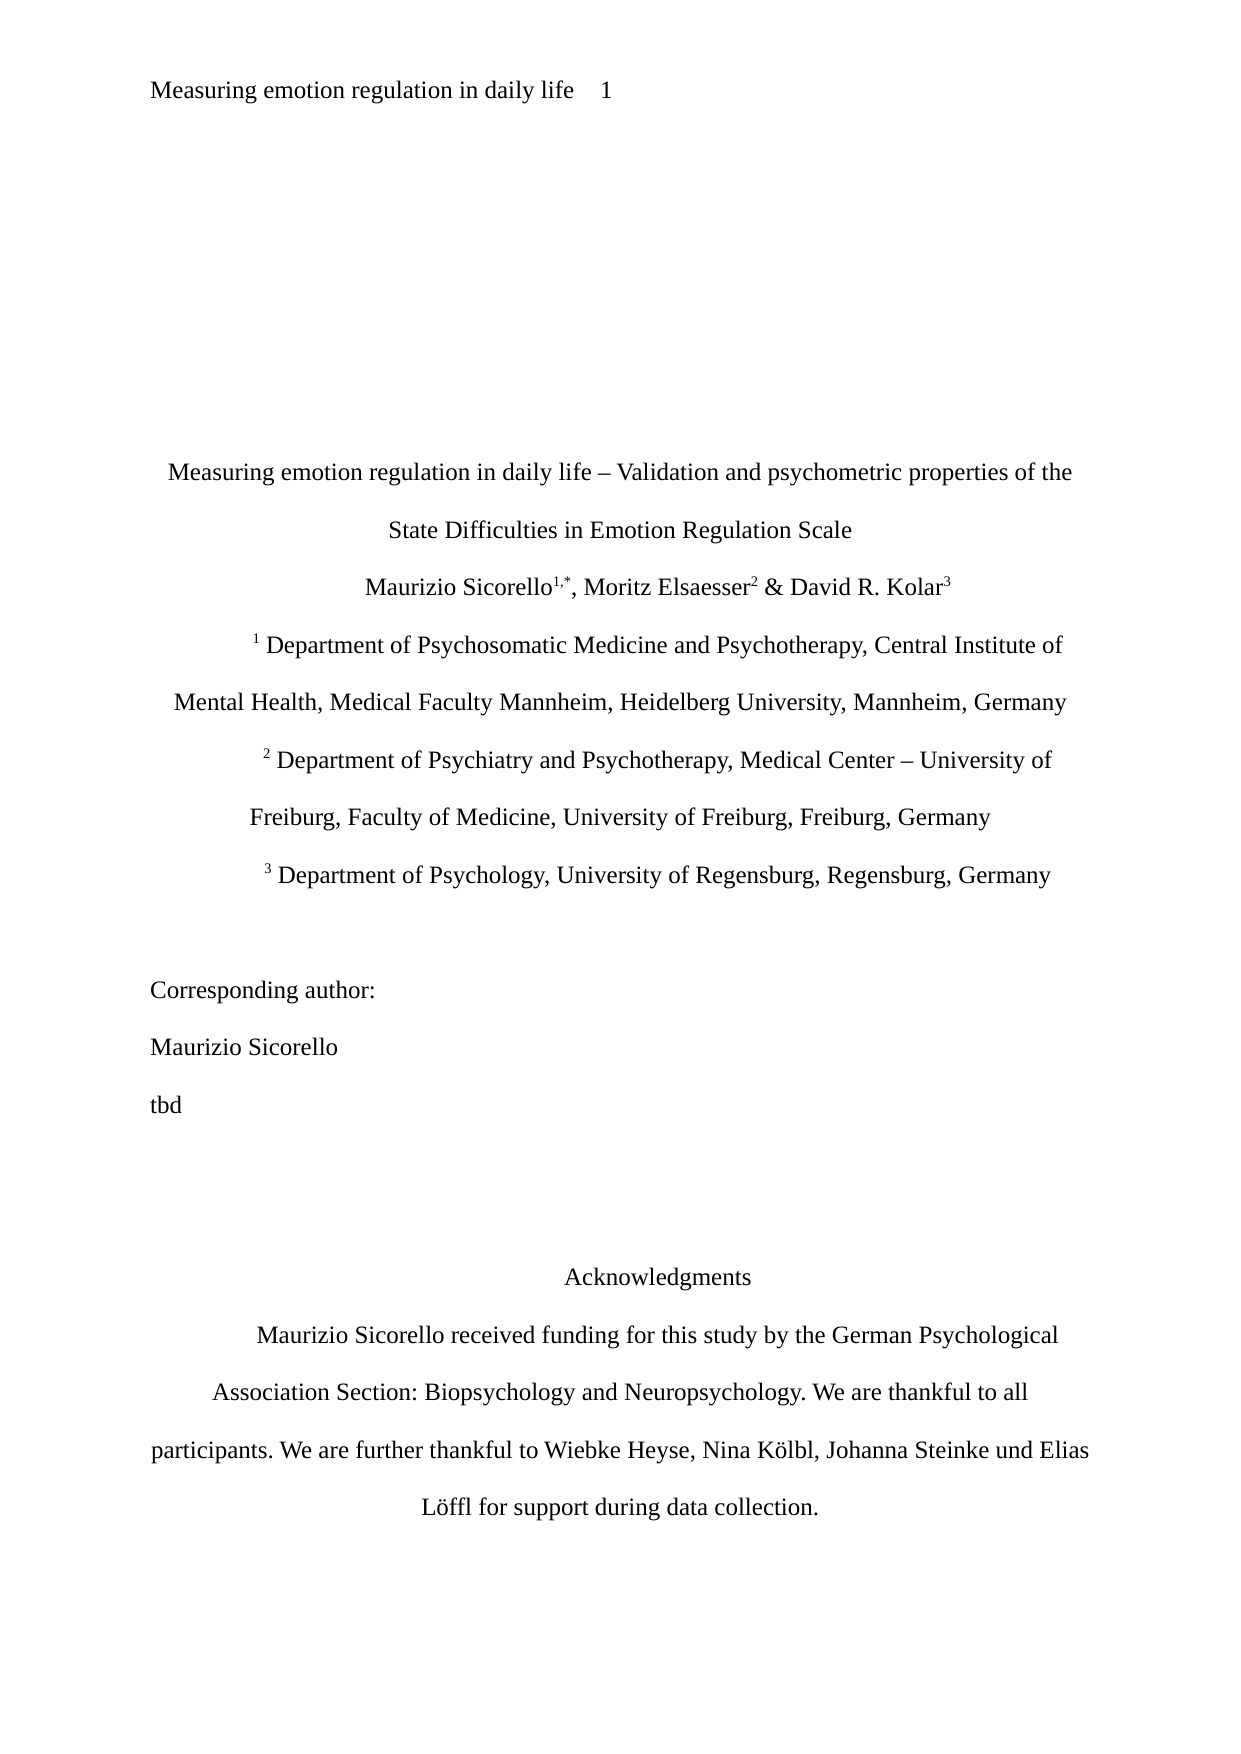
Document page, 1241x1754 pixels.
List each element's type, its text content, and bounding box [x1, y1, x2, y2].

text 2 Department of Psychiatry and Psychotherapy, Medical Center – University of Freiburg, Faculty of Medicine, University of Freiburg, Freiburg, Germany [150, 745, 1090, 831]
text Acknowledgments [150, 1262, 1090, 1291]
text Corresponding author: [150, 975, 1090, 1004]
text Maurizio Sicorello tbd [150, 1032, 1090, 1119]
text 1 Department of Psychosomatic Medicine and Psychotherapy, Central Institute of Mental Health, Medical Faculty Mannheim, Heidelberg University, Mannheim, Germany [150, 630, 1090, 716]
text Maurizio Sicorello1,*, Moritz Elsaesser2 & David R. Kolar3 [150, 572, 1090, 601]
text Maurizio Sicorello received funding for this study by the German Psychological Association Section: Biopsychology and Neuropsychology. We are thankful to all participants. We are further thankful to Wiebke Heyse, Nina Kölbl, Johanna Steinke und Elias Löffl for support during data collection. [150, 1320, 1090, 1521]
text 3 Department of Psychology, University of Regensburg, Regensburg, Germany [150, 860, 1090, 889]
